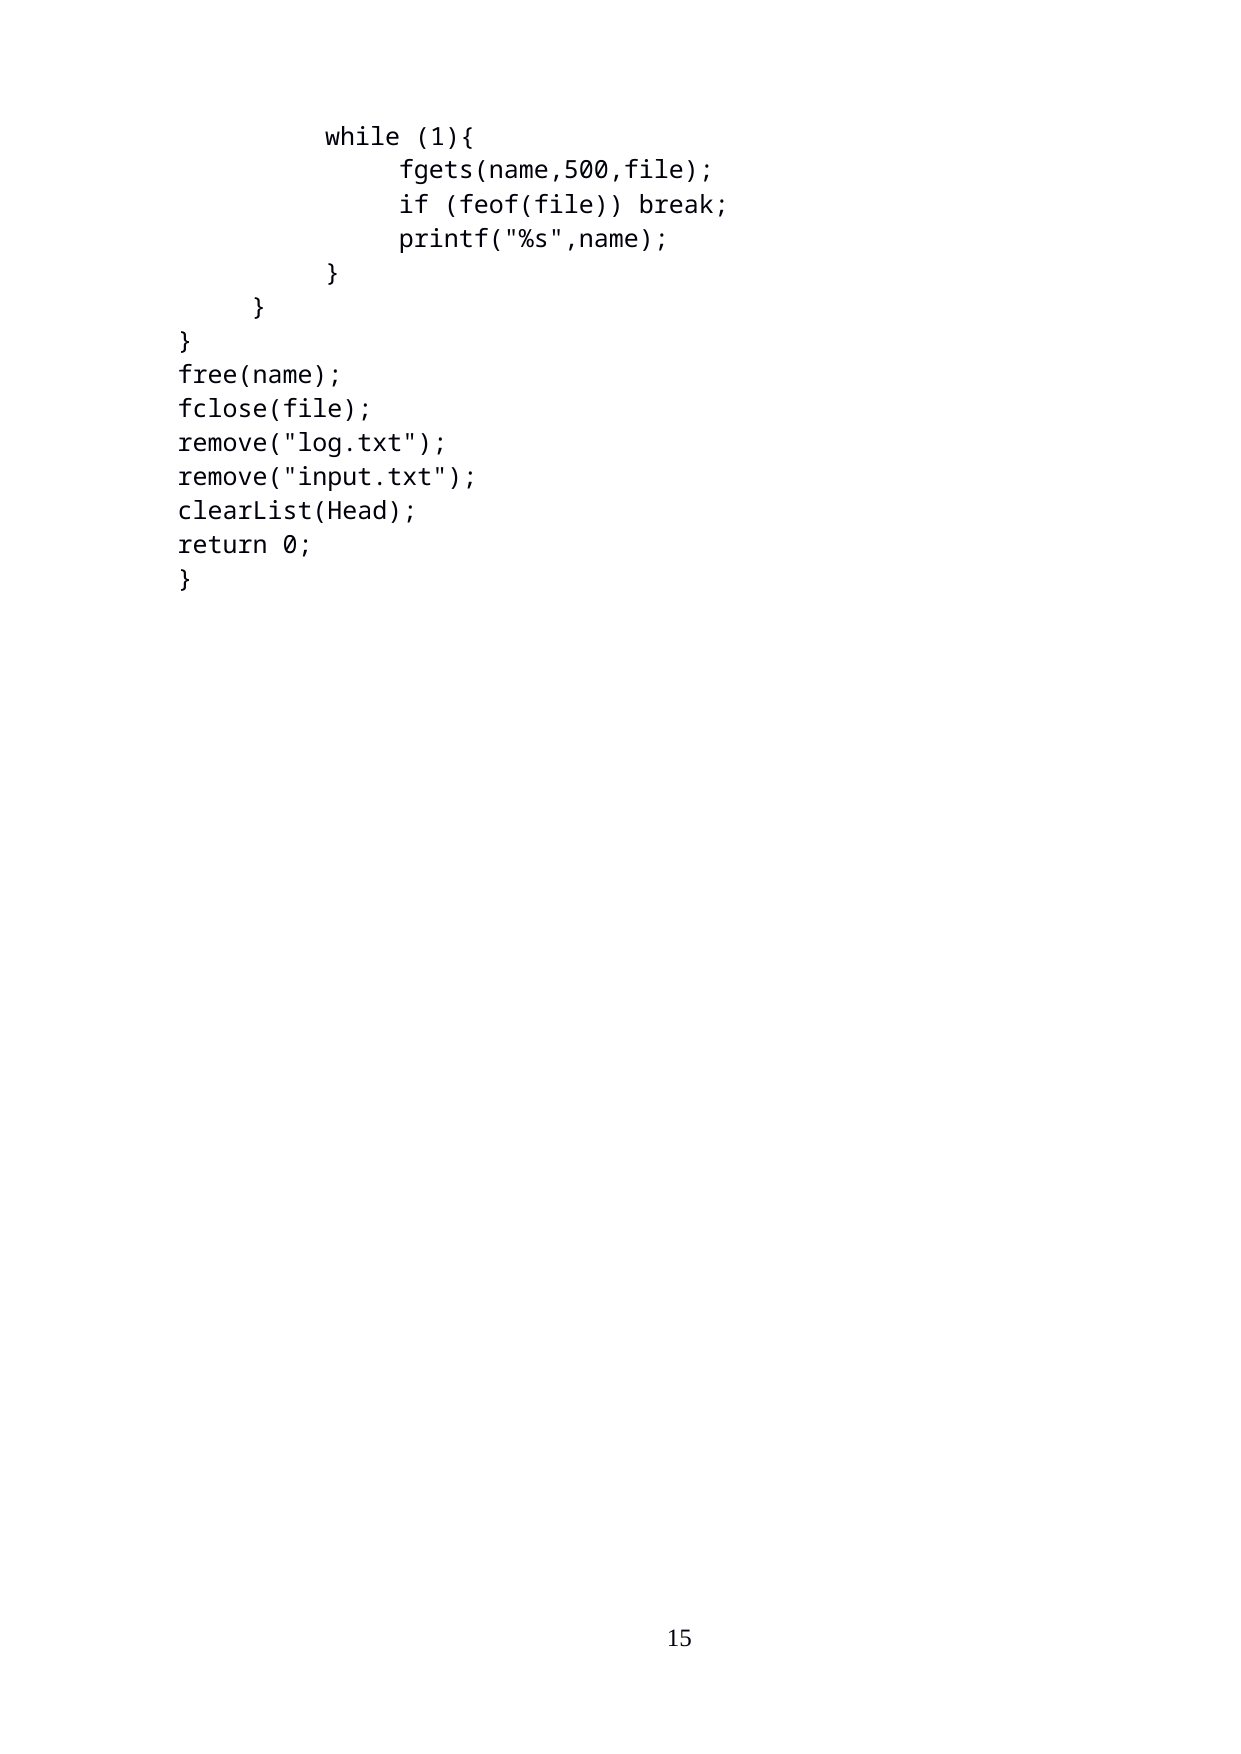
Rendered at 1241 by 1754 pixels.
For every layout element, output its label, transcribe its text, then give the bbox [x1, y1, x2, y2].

text remove("input.txt"); [177, 459, 1181, 493]
text remove("log.txt"); [177, 425, 1181, 459]
text } [177, 322, 1181, 357]
text fgets(name,500,file); [177, 152, 1181, 186]
text return 0; [177, 527, 1181, 561]
text clearList(Head); [177, 493, 1181, 527]
text fclose(file); [177, 391, 1181, 425]
text free(name); [177, 357, 1181, 391]
text if (feof(file)) break; [177, 186, 1181, 220]
text printf("%s",name); [177, 220, 1181, 254]
text } [177, 254, 1181, 288]
text } [177, 561, 1181, 595]
text } [177, 288, 1181, 322]
text while (1){ [177, 118, 1181, 152]
